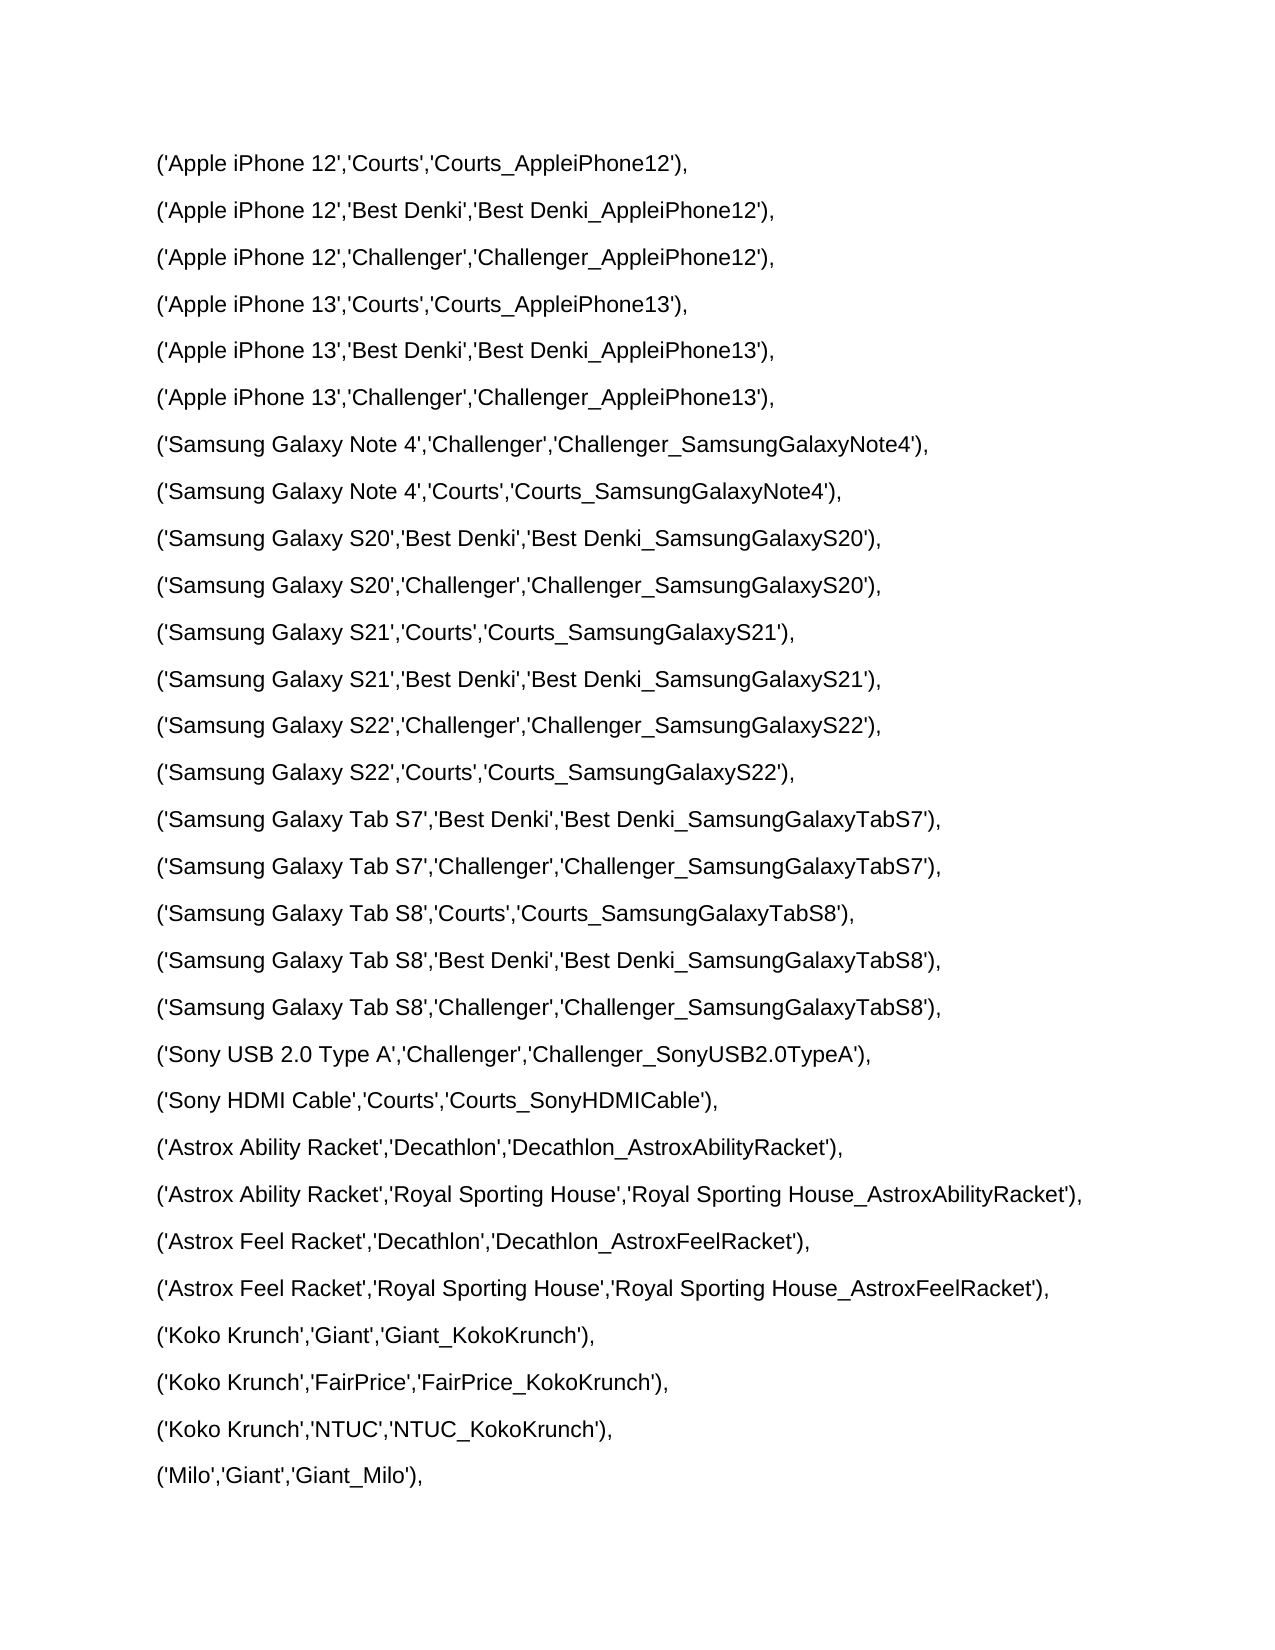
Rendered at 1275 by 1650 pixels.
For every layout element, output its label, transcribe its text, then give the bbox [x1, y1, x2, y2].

text ('Samsung Galaxy Tab S8','Courts','Courts_SamsungGalaxyTabS8'), [150, 900, 1125, 926]
text ('Koko Krunch','Giant','Giant_KokoKrunch'), [150, 1322, 1125, 1348]
text ('Apple iPhone 12','Best Denki','Best Denki_AppleiPhone12'), [150, 197, 1125, 223]
text ('Milo','Giant','Giant_Milo'), [150, 1462, 1125, 1489]
text ('Sony USB 2.0 Type A','Challenger','Challenger_SonyUSB2.0TypeA'), [150, 1041, 1125, 1067]
text ('Astrox Feel Racket','Decathlon','Decathlon_AstroxFeelRacket'), [150, 1228, 1125, 1254]
text ('Sony HDMI Cable','Courts','Courts_SonyHDMICable'), [150, 1087, 1125, 1114]
text ('Samsung Galaxy Note 4','Challenger','Challenger_SamsungGalaxyNote4'), [150, 431, 1125, 458]
text ('Samsung Galaxy S21','Courts','Courts_SamsungGalaxyS21'), [150, 619, 1125, 645]
text ('Apple iPhone 12','Courts','Courts_AppleiPhone12'), [150, 150, 1125, 176]
text ('Apple iPhone 13','Courts','Courts_AppleiPhone13'), [150, 291, 1125, 317]
text ('Samsung Galaxy S22','Challenger','Challenger_SamsungGalaxyS22'), [150, 712, 1125, 739]
text ('Samsung Galaxy S20','Best Denki','Best Denki_SamsungGalaxyS20'), [150, 525, 1125, 551]
text ('Apple iPhone 12','Challenger','Challenger_AppleiPhone12'), [150, 244, 1125, 270]
text ('Astrox Ability Racket','Decathlon','Decathlon_AstroxAbilityRacket'), [150, 1134, 1125, 1161]
text ('Samsung Galaxy Tab S8','Challenger','Challenger_SamsungGalaxyTabS8'), [150, 994, 1125, 1020]
text ('Koko Krunch','NTUC','NTUC_KokoKrunch'), [150, 1416, 1125, 1442]
text ('Koko Krunch','FairPrice','FairPrice_KokoKrunch'), [150, 1369, 1125, 1395]
text ('Apple iPhone 13','Challenger','Challenger_AppleiPhone13'), [150, 384, 1125, 411]
text ('Samsung Galaxy S21','Best Denki','Best Denki_SamsungGalaxyS21'), [150, 666, 1125, 692]
text ('Samsung Galaxy Tab S7','Challenger','Challenger_SamsungGalaxyTabS7'), [150, 853, 1125, 879]
text ('Apple iPhone 13','Best Denki','Best Denki_AppleiPhone13'), [150, 337, 1125, 364]
text ('Astrox Ability Racket','Royal Sporting House','Royal Sporting House_AstroxAbilityRacket'), [150, 1181, 1125, 1208]
text ('Samsung Galaxy S22','Courts','Courts_SamsungGalaxyS22'), [150, 759, 1125, 786]
text ('Samsung Galaxy Tab S7','Best Denki','Best Denki_SamsungGalaxyTabS7'), [150, 806, 1125, 833]
text ('Astrox Feel Racket','Royal Sporting House','Royal Sporting House_AstroxFeelRacket'), [150, 1275, 1125, 1301]
text ('Samsung Galaxy Note 4','Courts','Courts_SamsungGalaxyNote4'), [150, 478, 1125, 504]
text ('Samsung Galaxy Tab S8','Best Denki','Best Denki_SamsungGalaxyTabS8'), [150, 947, 1125, 973]
text ('Samsung Galaxy S20','Challenger','Challenger_SamsungGalaxyS20'), [150, 572, 1125, 598]
